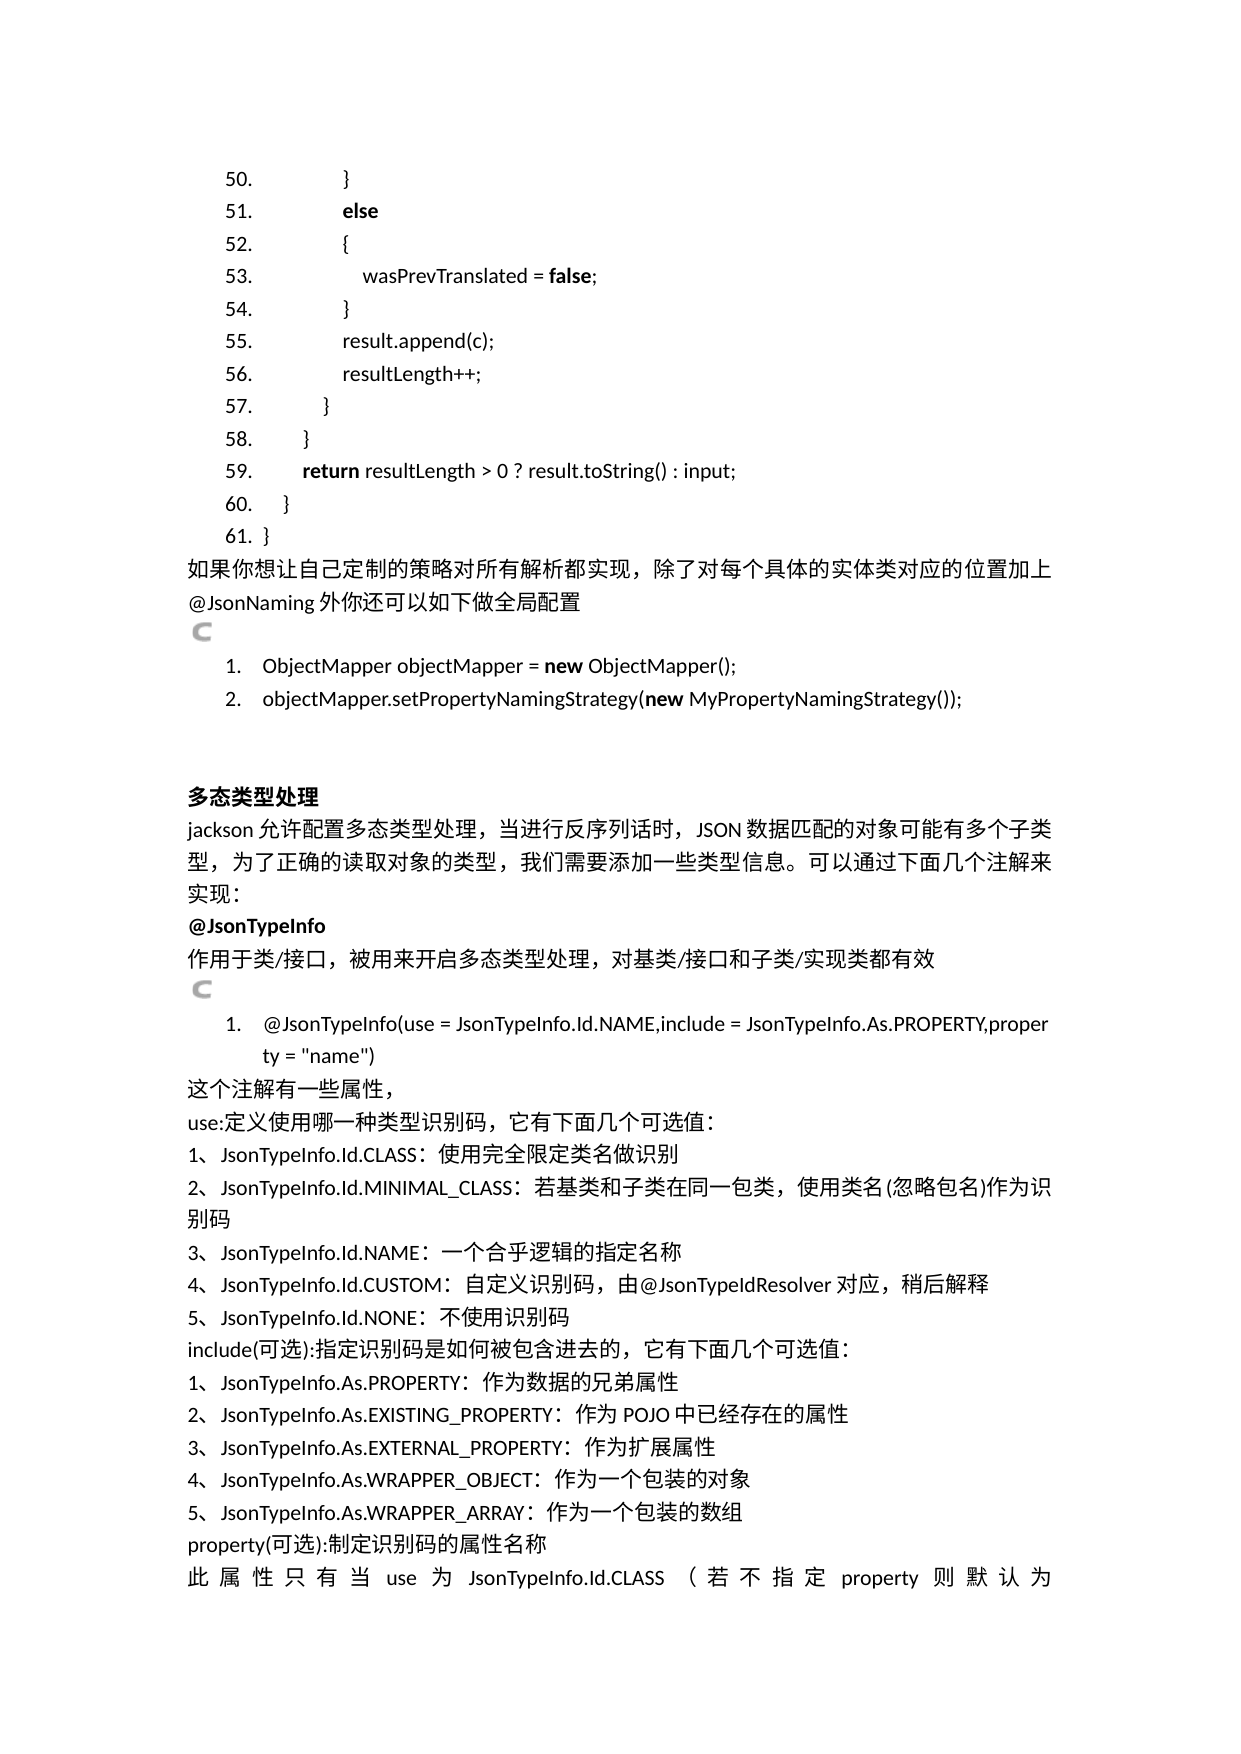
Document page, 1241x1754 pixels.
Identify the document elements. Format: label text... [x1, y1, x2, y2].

text 5、JsonTypeInfo.As.WRAPPER_ARRAY：作为一个包装的数组 [187, 1494, 1053, 1527]
list else [225, 194, 1053, 227]
picture [192, 622, 212, 642]
text 5、JsonTypeInfo.Id.NONE：不使用识别码 [187, 1299, 1053, 1332]
list } [225, 292, 1053, 324]
text 4、JsonTypeInfo.As.WRAPPER_OBJECT：作为一个包装的对象 [187, 1462, 1053, 1494]
text use:定义使用哪一种类型识别码，它有下面几个可选值： [187, 1104, 1053, 1137]
text @JsonTypeInfo [187, 909, 1053, 942]
list result.append(c); [225, 324, 1053, 357]
text 1、JsonTypeInfo.Id.CLASS：使用完全限定类名做识别 [187, 1137, 1053, 1169]
text 如果你想让自己定制的策略对所有解析都实现，除了对每个具体的实体类对应的位置加上@JsonNaming外你还可以如下做全局配置 [187, 552, 1053, 617]
list { [225, 227, 1053, 259]
text include(可选):指定识别码是如何被包含进去的，它有下面几个可选值： [187, 1332, 1053, 1364]
list @JsonTypeInfo(use = JsonTypeInfo.Id.NAME,include = JsonTypeInfo.As.PROPERTY,property = "name") [225, 1007, 1053, 1072]
list } [225, 162, 1053, 194]
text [187, 1559, 1053, 1592]
text 4、JsonTypeInfo.Id.CUSTOM：自定义识别码，由@JsonTypeIdResolver对应，稍后解释 [187, 1267, 1053, 1299]
list objectMapper.setPropertyNamingStrategy(new MyPropertyNamingStrategy()); [225, 682, 1053, 714]
list } [225, 519, 1053, 552]
text 多态类型处理 [187, 779, 1053, 812]
text jackson允许配置多态类型处理，当进行反序列话时，JSON数据匹配的对象可能有多个子类型，为了正确的读取对象的类型，我们需要添加一些类型信息。可以通过下面几个注解来实现： [187, 812, 1053, 909]
list resultLength++; [225, 357, 1053, 389]
list wasPrevTranslated = false; [225, 259, 1053, 292]
list } [225, 487, 1053, 519]
text 3、JsonTypeInfo.Id.NAME：一个合乎逻辑的指定名称 [187, 1234, 1053, 1267]
list return resultLength > 0 ? result.toString() : input; [225, 454, 1053, 487]
picture [192, 979, 212, 999]
text 2、JsonTypeInfo.Id.MINIMAL_CLASS：若基类和子类在同一包类，使用类名(忽略包名)作为识别码 [187, 1169, 1053, 1234]
text 3、JsonTypeInfo.As.EXTERNAL_PROPERTY：作为扩展属性 [187, 1429, 1053, 1462]
text 2、JsonTypeInfo.As.EXISTING_PROPERTY：作为POJO中已经存在的属性 [187, 1397, 1053, 1429]
list } [225, 389, 1053, 422]
text property(可选):制定识别码的属性名称 [187, 1527, 1053, 1559]
text 作用于类/接口，被用来开启多态类型处理，对基类/接口和子类/实现类都有效 [187, 942, 1053, 974]
list ObjectMapper objectMapper = new ObjectMapper(); [225, 649, 1053, 682]
list } [225, 422, 1053, 454]
text 这个注解有一些属性， [187, 1072, 1053, 1104]
text 1、JsonTypeInfo.As.PROPERTY：作为数据的兄弟属性 [187, 1364, 1053, 1397]
